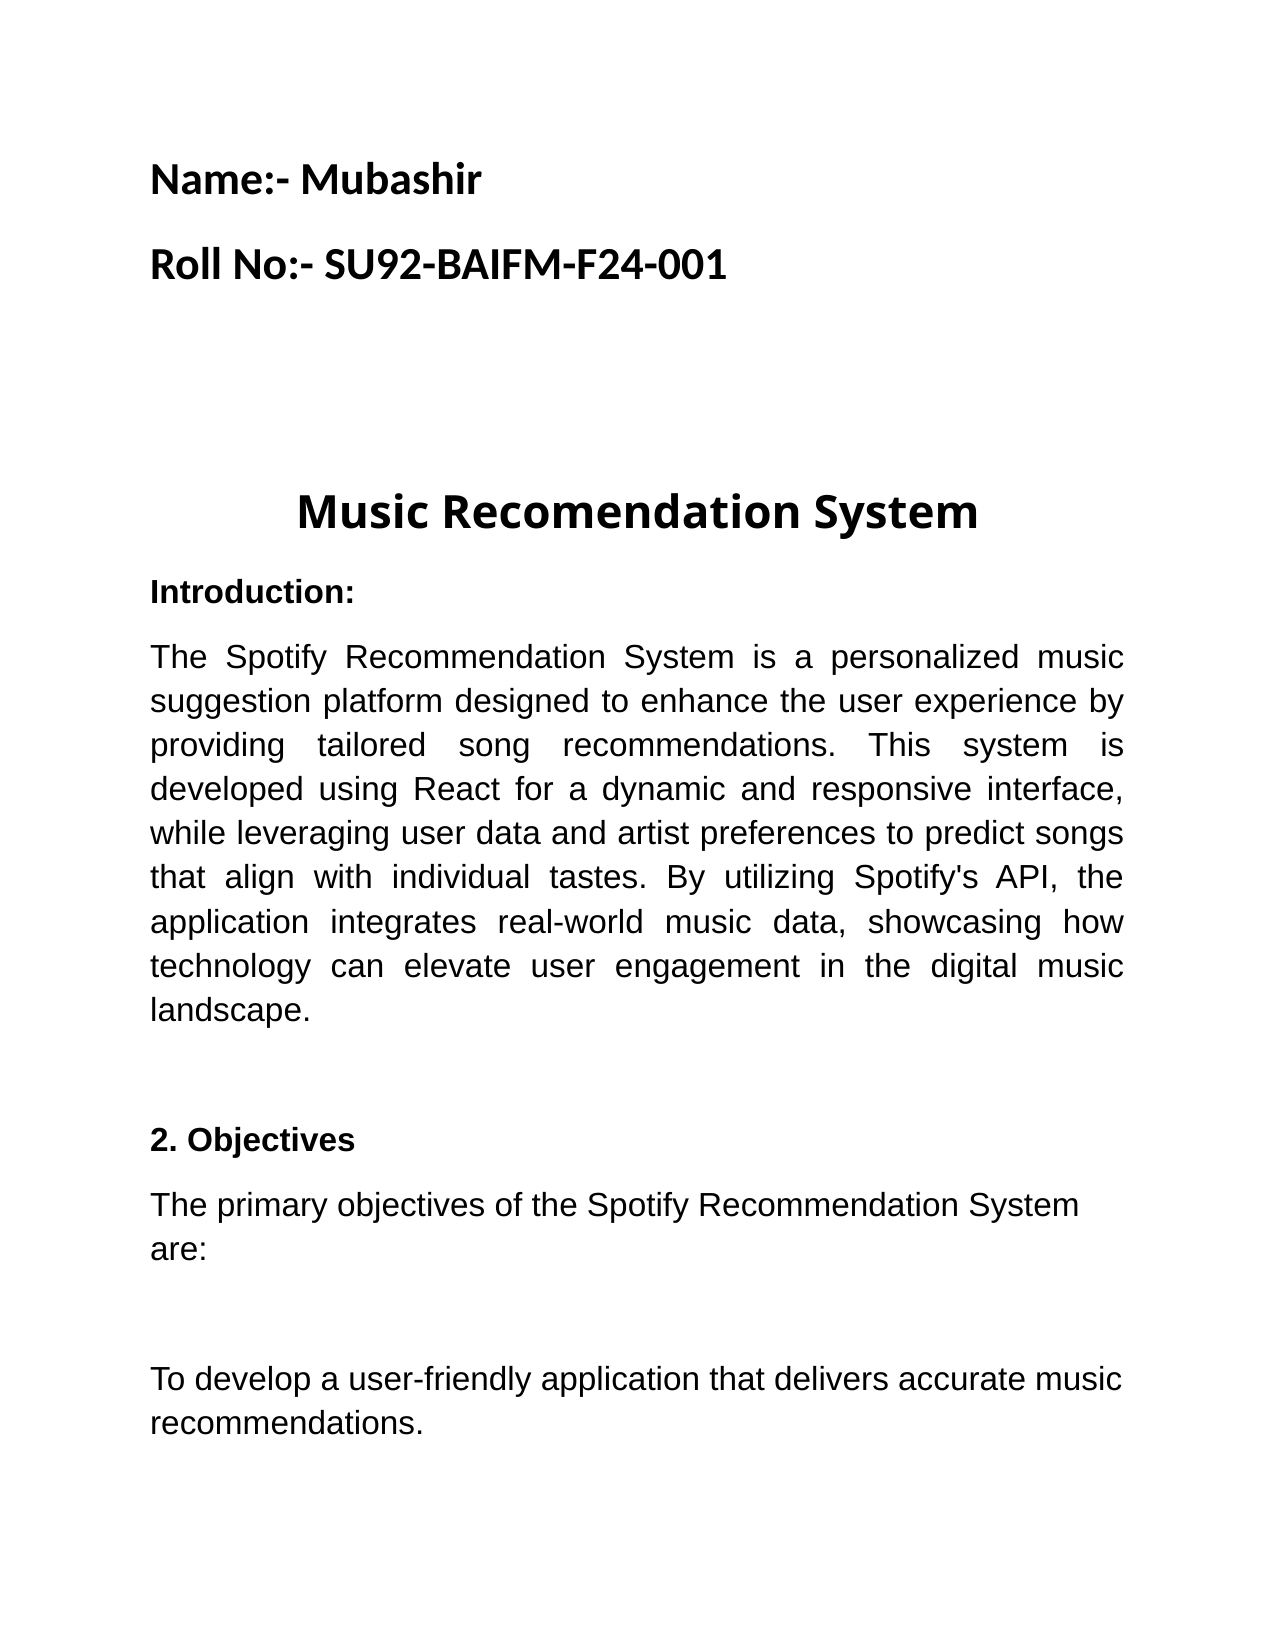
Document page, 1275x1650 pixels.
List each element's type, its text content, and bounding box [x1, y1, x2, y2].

text The Spotify Recommendation System is a personalized music suggestion platform designed to enhance the user experience by providing tailored song recommendations. This system is developed using React for a dynamic and responsive interface, while leveraging user data and artist preferences to predict songs that align with individual tastes. By utilizing Spotify's API, the application integrates real-world music data, showcasing how technology can elevate user engagement in the digital music landscape. [150, 637, 1125, 1028]
text Introduction: [150, 572, 1125, 610]
text Roll No:- SU92-BAIFM-F24-001 [150, 235, 1125, 291]
text 2. Objectives [150, 1120, 1125, 1158]
text Music Recomendation System [150, 479, 1125, 542]
text To develop a user-friendly application that delivers accurate music recommendations. [150, 1359, 1125, 1442]
text Name:- Mubashir [150, 150, 1125, 206]
text The primary objectives of the Spotify Recommendation System are: [150, 1185, 1125, 1268]
